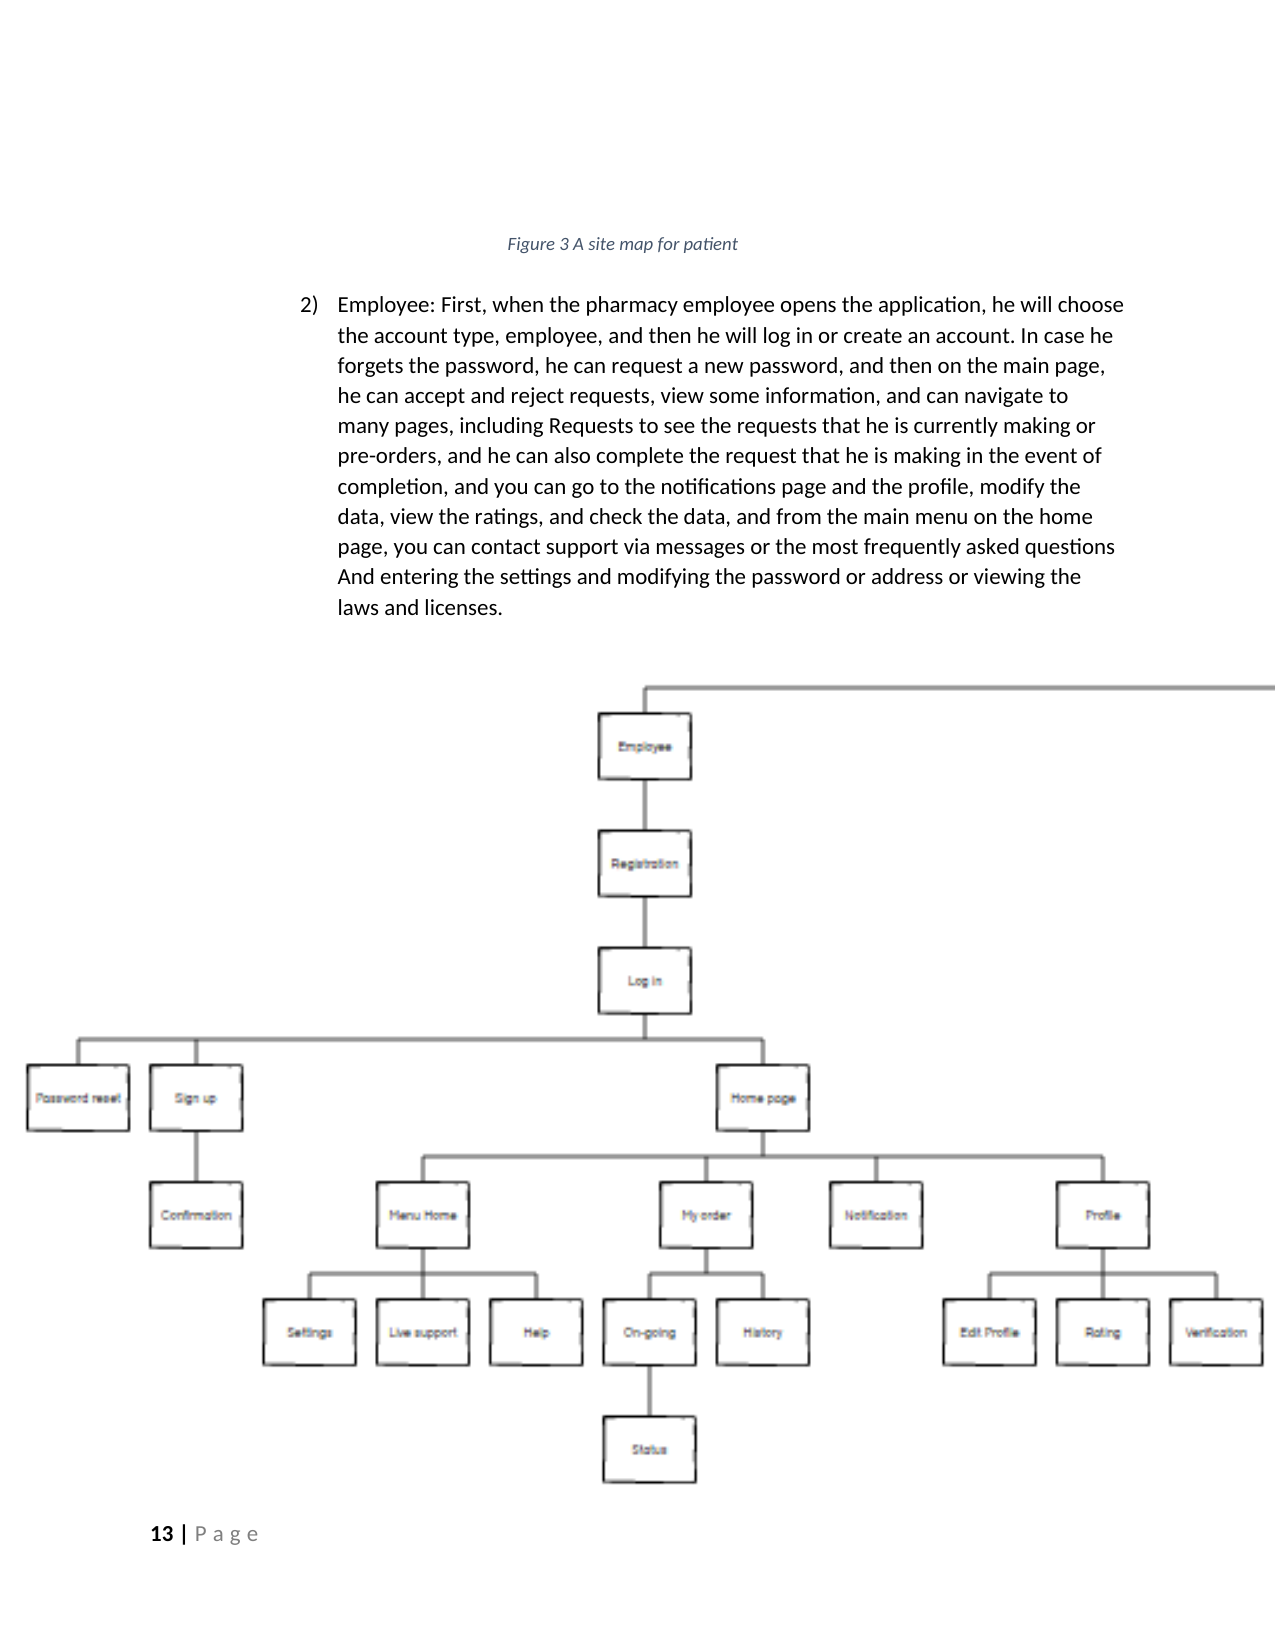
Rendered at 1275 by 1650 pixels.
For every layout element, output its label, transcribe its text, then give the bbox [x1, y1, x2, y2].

list Employee: First, when the pharmacy employee opens the application, he will choose the account type, employee, and then he will log in or create an account. In case he forgets the password, he can request a new password, and then on the main page, he can accept and reject requests, view some information, and can navigate to many pages, including Requests to see the requests that he is currently making or pre-orders, and he can also complete the request that he is making in the event of completion, and you can go to the notifications page and the profile, modify the data, view the ratings, and check the data, and from the main menu on the home page, you can contact support via messages or the most frequently asked questions And entering the settings and modifying the password or address or viewing the laws and licenses. [300, 291, 1125, 621]
picture [1, 669, 1275, 1521]
